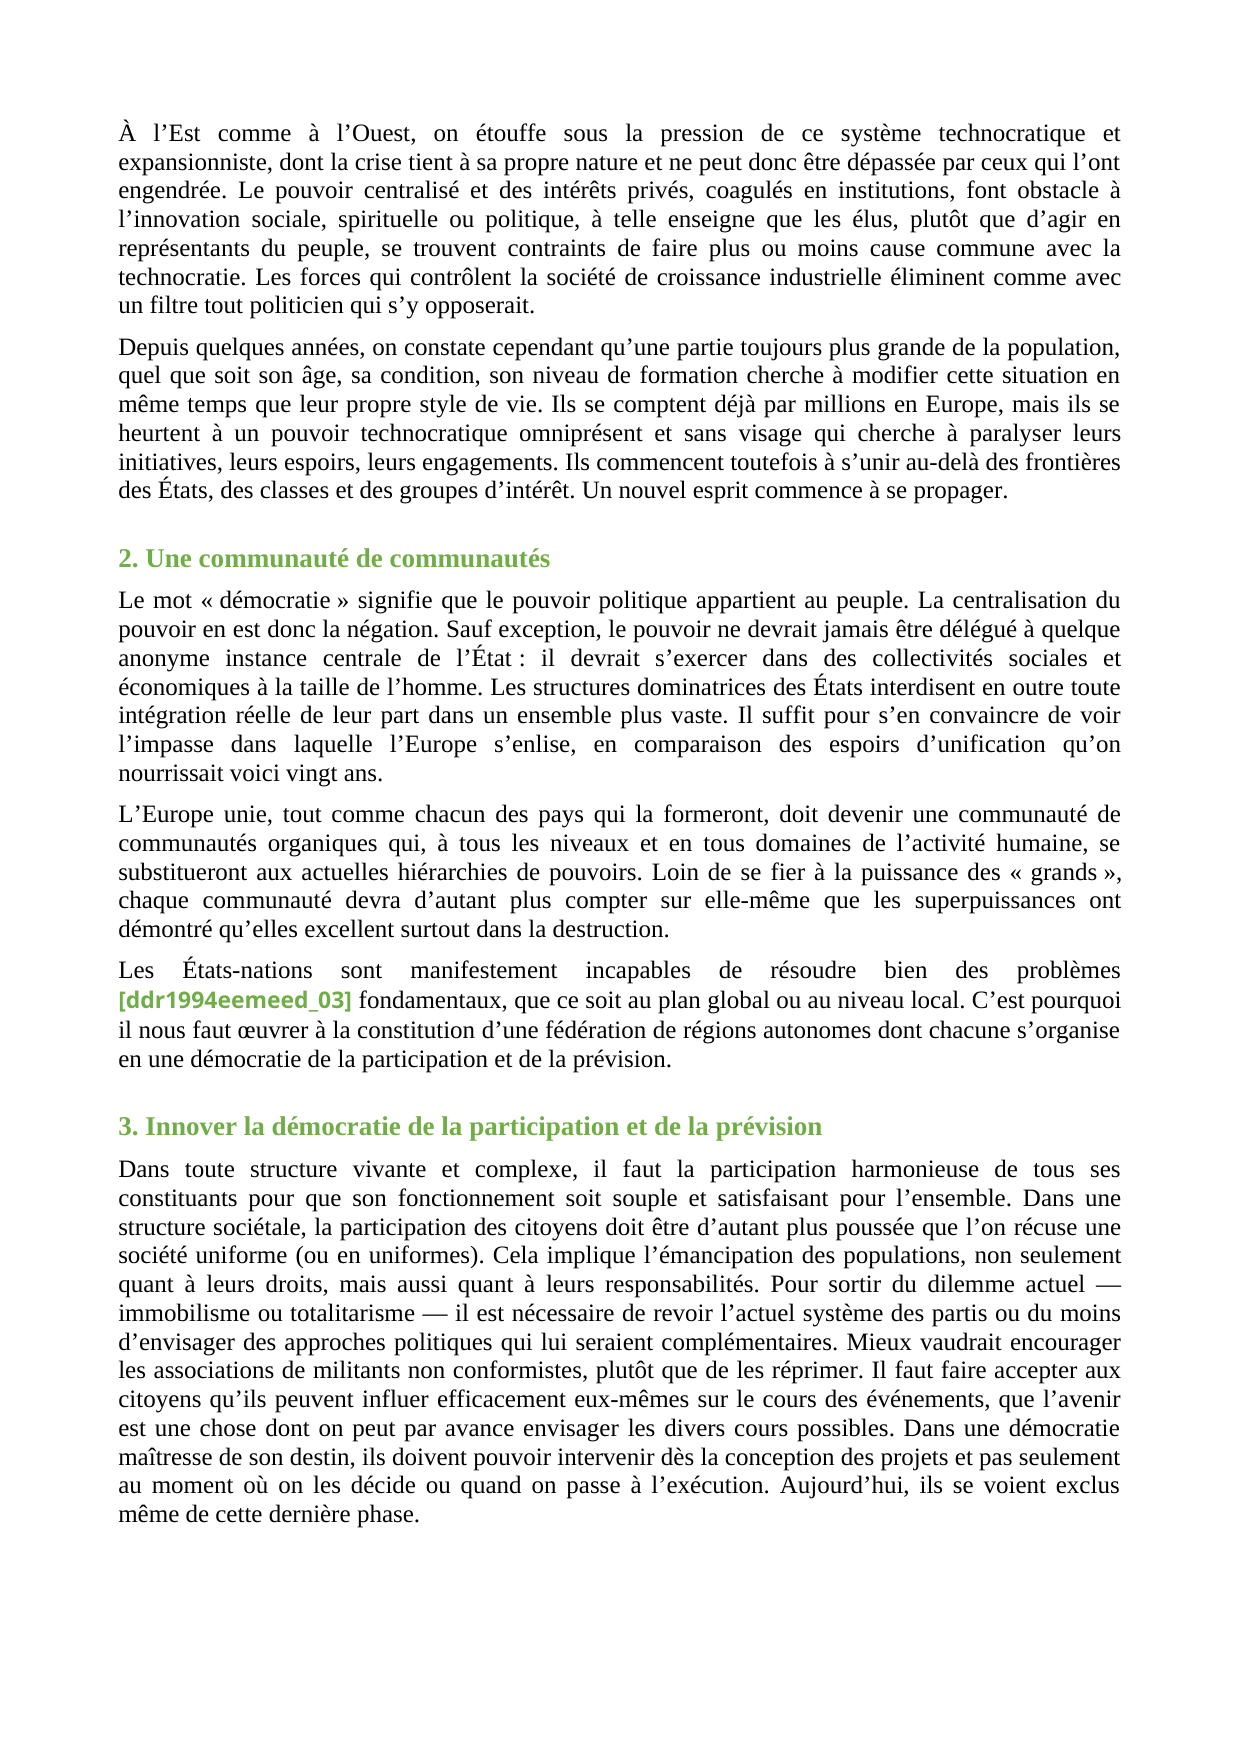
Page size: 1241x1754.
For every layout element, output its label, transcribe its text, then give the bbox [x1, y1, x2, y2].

text Dans toute structure vivante et complexe, il faut la participation harmonieuse de tous ses constituants pour que son fonctionnement soit souple et satisfaisant pour l’ensemble. Dans une structure sociétale, la participation des citoyens doit être d’autant plus poussée que l’on récuse une société uniforme (ou en uniformes). Cela implique l’émancipation des populations, non seulement quant à leurs droits, mais aussi quant à leurs responsabilités. Pour sortir du dilemme actuel — immobilisme ou totalitarisme — il est nécessaire de revoir l’actuel système des partis ou du moins d’envisager des approches politiques qui lui seraient complémentaires. Mieux vaudrait encourager les associations de militants non conformistes, plutôt que de les réprimer. Il faut faire accepter aux citoyens qu’ils peuvent influer efficacement eux-mêmes sur le cours des événements, que l’avenir est une chose dont on peut par avance envisager les divers cours possibles. Dans une démocratie maîtresse de son destin, ils doivent pouvoir intervenir dès la conception des projets et pas seulement au moment où on les décide ou quand on passe à l’exécution. Aujourd’hui, ils se voient exclus même de cette dernière phase. [118, 1154, 1122, 1528]
text À l’Est comme à l’Ouest, on étouffe sous la pression de ce système technocratique et expansionniste, dont la crise tient à sa propre nature et ne peut donc être dépassée par ceux qui l’ont engendrée. Le pouvoir centralisé et des intérêts privés, coagulés en institutions, font obstacle à l’innovation sociale, spirituelle ou politique, à telle enseigne que les élus, plutôt que d’agir en représentants du peuple, se trouvent contraints de faire plus ou moins cause commune avec la technocratie. Les forces qui contrôlent la société de croissance industrielle éliminent comme avec un filtre tout politicien qui s’y opposerait. [118, 118, 1122, 319]
subtitle 2. Une communauté de communautés [118, 542, 1122, 573]
subtitle 3. Innover la démocratie de la participation et de la prévision [118, 1111, 1122, 1142]
text Les États-nations sont manifestement incapables de résoudre bien des problèmes [ddr1994eemeed_03] fondamentaux, que ce soit au plan global ou au niveau local. C’est pourquoi il nous faut œuvrer à la constitution d’une fédération de régions autonomes dont chacune s’organise en une démocratie de la participation et de la prévision. [118, 956, 1122, 1073]
text Depuis quelques années, on constate cependant qu’une partie toujours plus grande de la population, quel que soit son âge, sa condition, son niveau de formation cherche à modifier cette situation en même temps que leur propre style de vie. Ils se comptent déjà par millions en Europe, mais ils se heurtent à un pouvoir technocratique omniprésent et sans visage qui cherche à paralyser leurs initiatives, leurs espoirs, leurs engagements. Ils commencent toutefois à s’unir au-delà des frontières des États, des classes et des groupes d’intérêt. Un nouvel esprit commence à se propager. [118, 332, 1122, 504]
text Le mot « démocratie » signifie que le pouvoir politique appartient au peuple. La centralisation du pouvoir en est donc la négation. Sauf exception, le pouvoir ne devrait jamais être délégué à quelque anonyme instance centrale de l’État : il devrait s’exercer dans des collectivités sociales et économiques à la taille de l’homme. Les structures dominatrices des États interdisent en outre toute intégration réelle de leur part dans un ensemble plus vaste. Il suffit pour s’en convaincre de voir l’impasse dans laquelle l’Europe s’enlise, en comparaison des espoirs d’unification qu’on nourrissait voici vingt ans. [118, 586, 1122, 787]
text L’Europe unie, tout comme chacun des pays qui la formeront, doit devenir une communauté de communautés organiques qui, à tous les niveaux et en tous domaines de l’activité humaine, se substitueront aux actuelles hiérarchies de pouvoirs. Loin de se fier à la puissance des « grands », chaque communauté devra d’autant plus compter sur elle-même que les superpuissances ont démontré qu’elles excellent surtout dans la destruction. [118, 799, 1122, 943]
